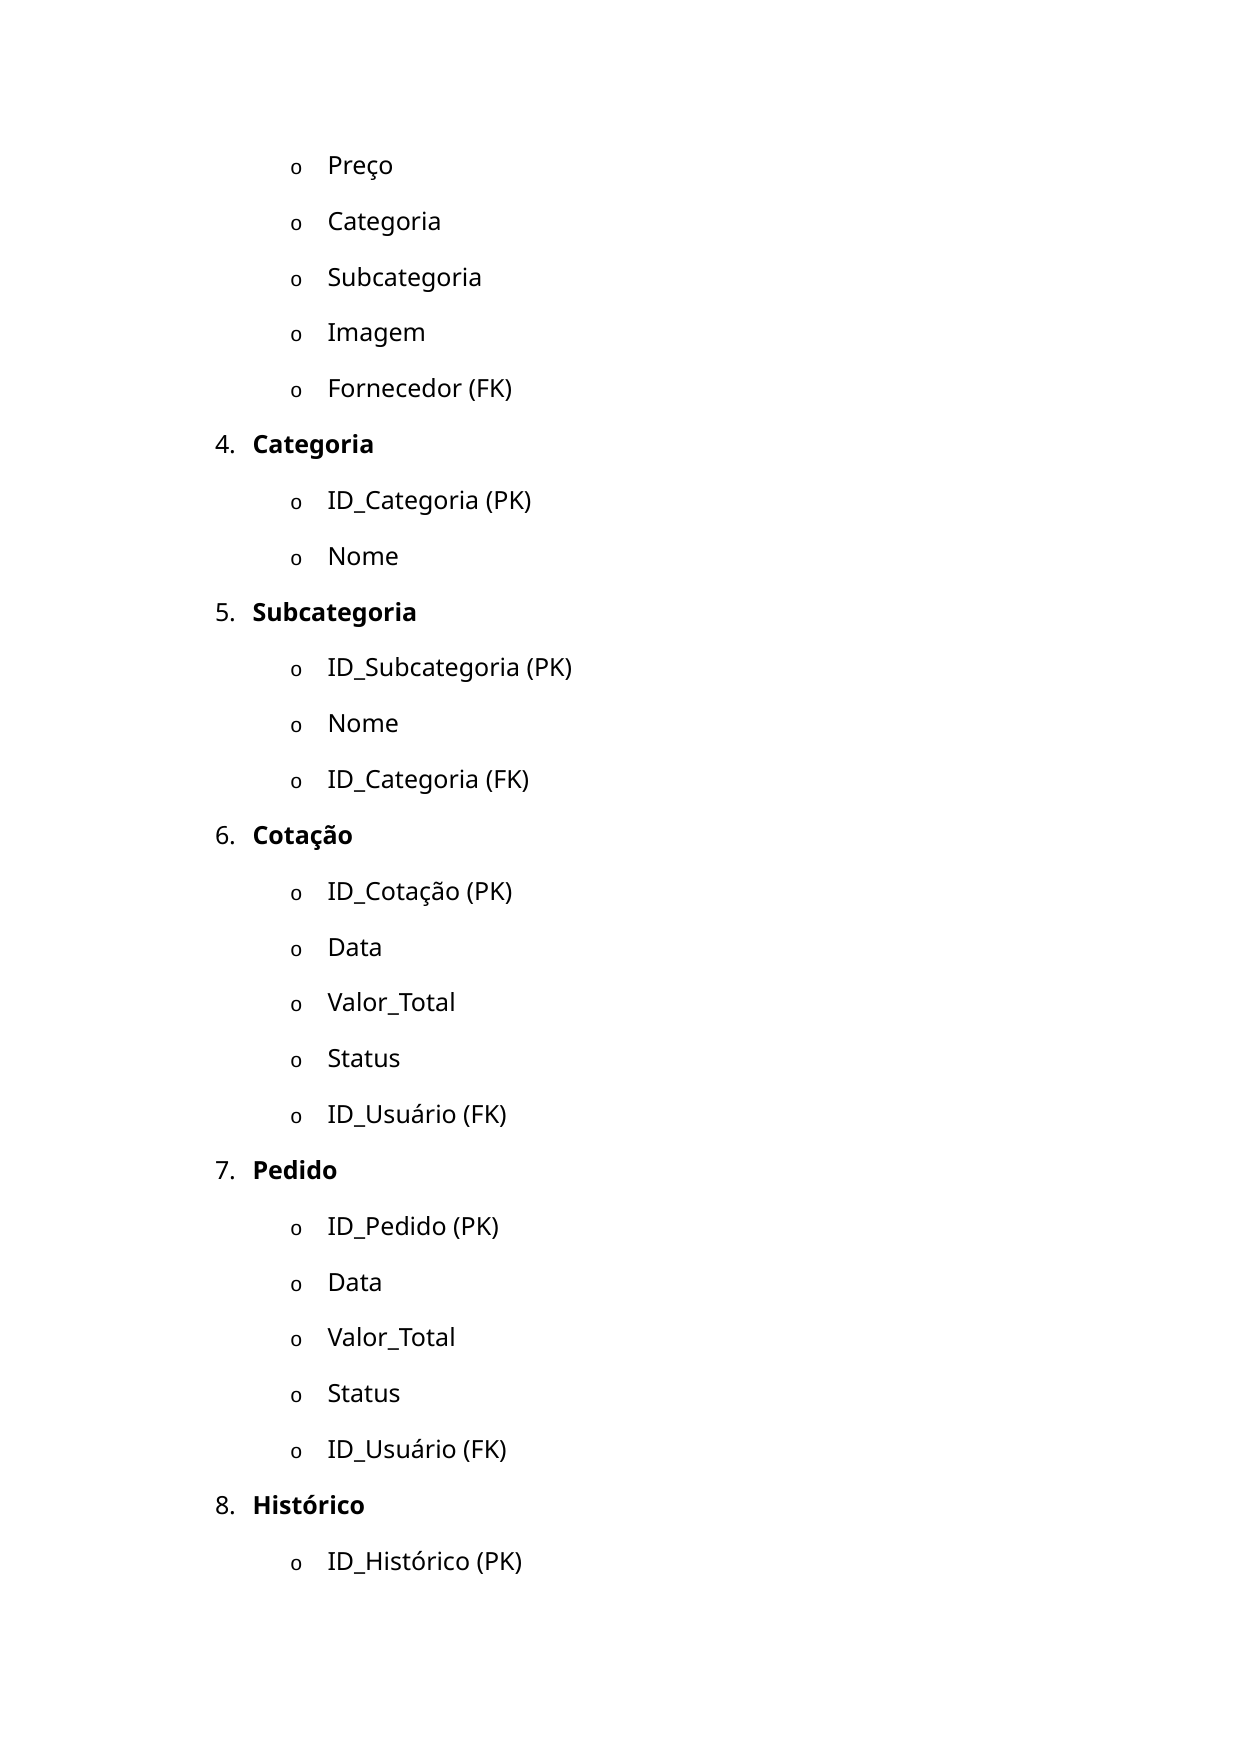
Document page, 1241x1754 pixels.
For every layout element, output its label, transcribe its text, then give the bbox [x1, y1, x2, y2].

list ID_Categoria (FK) [290, 762, 1063, 796]
list Valor_Total [290, 985, 1063, 1019]
list Subcategoria [215, 594, 1063, 628]
list Cotação [215, 818, 1063, 852]
list Nome [290, 538, 1063, 572]
list Preço [290, 148, 1063, 182]
list ID_Pedido (PK) [290, 1208, 1063, 1242]
list Valor_Total [290, 1320, 1063, 1354]
list Histórico [215, 1488, 1063, 1522]
list ID_Cotação (PK) [290, 873, 1063, 907]
list Status [290, 1041, 1063, 1075]
list Data [290, 1264, 1063, 1298]
list Subcategoria [290, 259, 1063, 293]
list ID_Histórico (PK) [290, 1543, 1063, 1577]
list Data [290, 929, 1063, 963]
list Imagem [290, 315, 1063, 349]
list Nome [290, 706, 1063, 740]
list ID_Usuário (FK) [290, 1097, 1063, 1131]
list Categoria [290, 203, 1063, 237]
list Pedido [215, 1153, 1063, 1187]
list ID_Categoria (PK) [290, 483, 1063, 517]
list ID_Usuário (FK) [290, 1432, 1063, 1466]
list Categoria [215, 427, 1063, 461]
list Status [290, 1376, 1063, 1410]
list Fornecedor (FK) [290, 371, 1063, 405]
list ID_Subcategoria (PK) [290, 650, 1063, 684]
